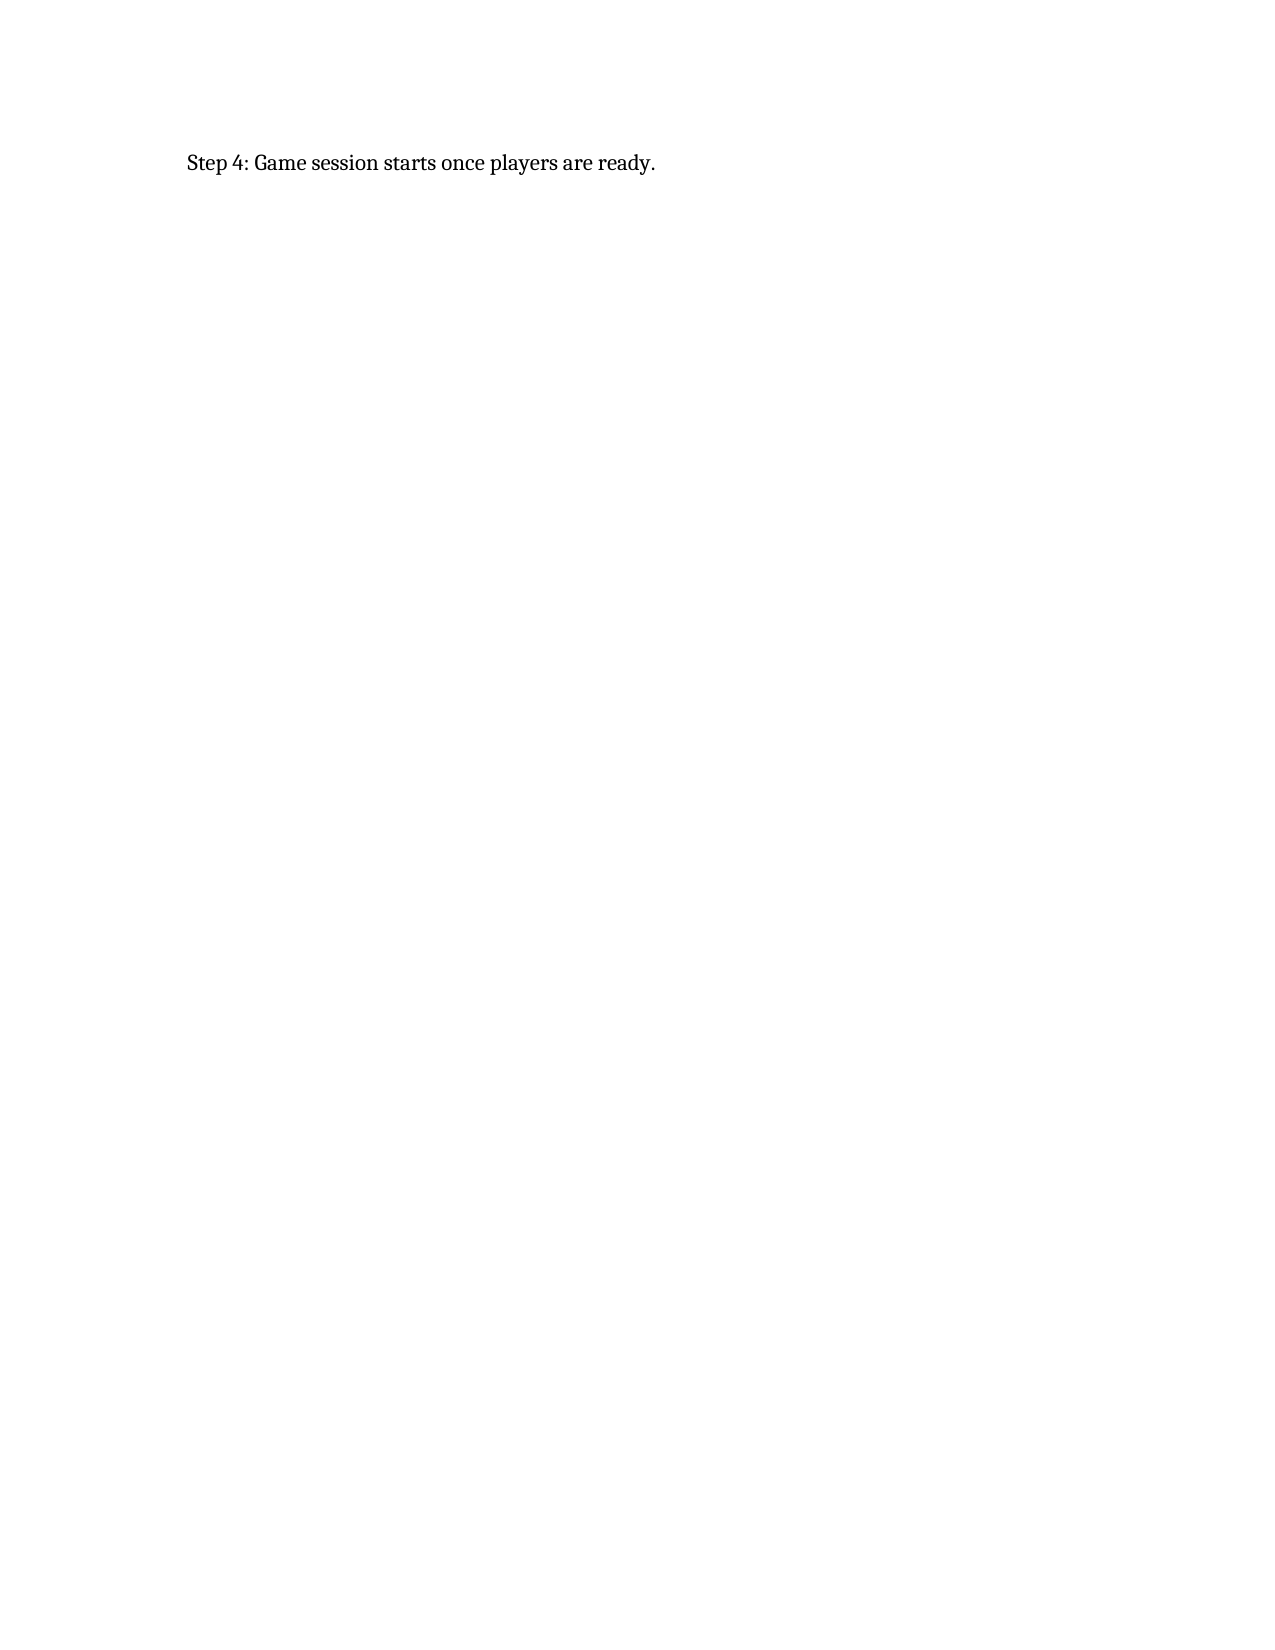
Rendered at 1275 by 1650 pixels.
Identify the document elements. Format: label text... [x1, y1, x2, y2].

text Step 4: Game session starts once players are ready. [187, 150, 1087, 176]
